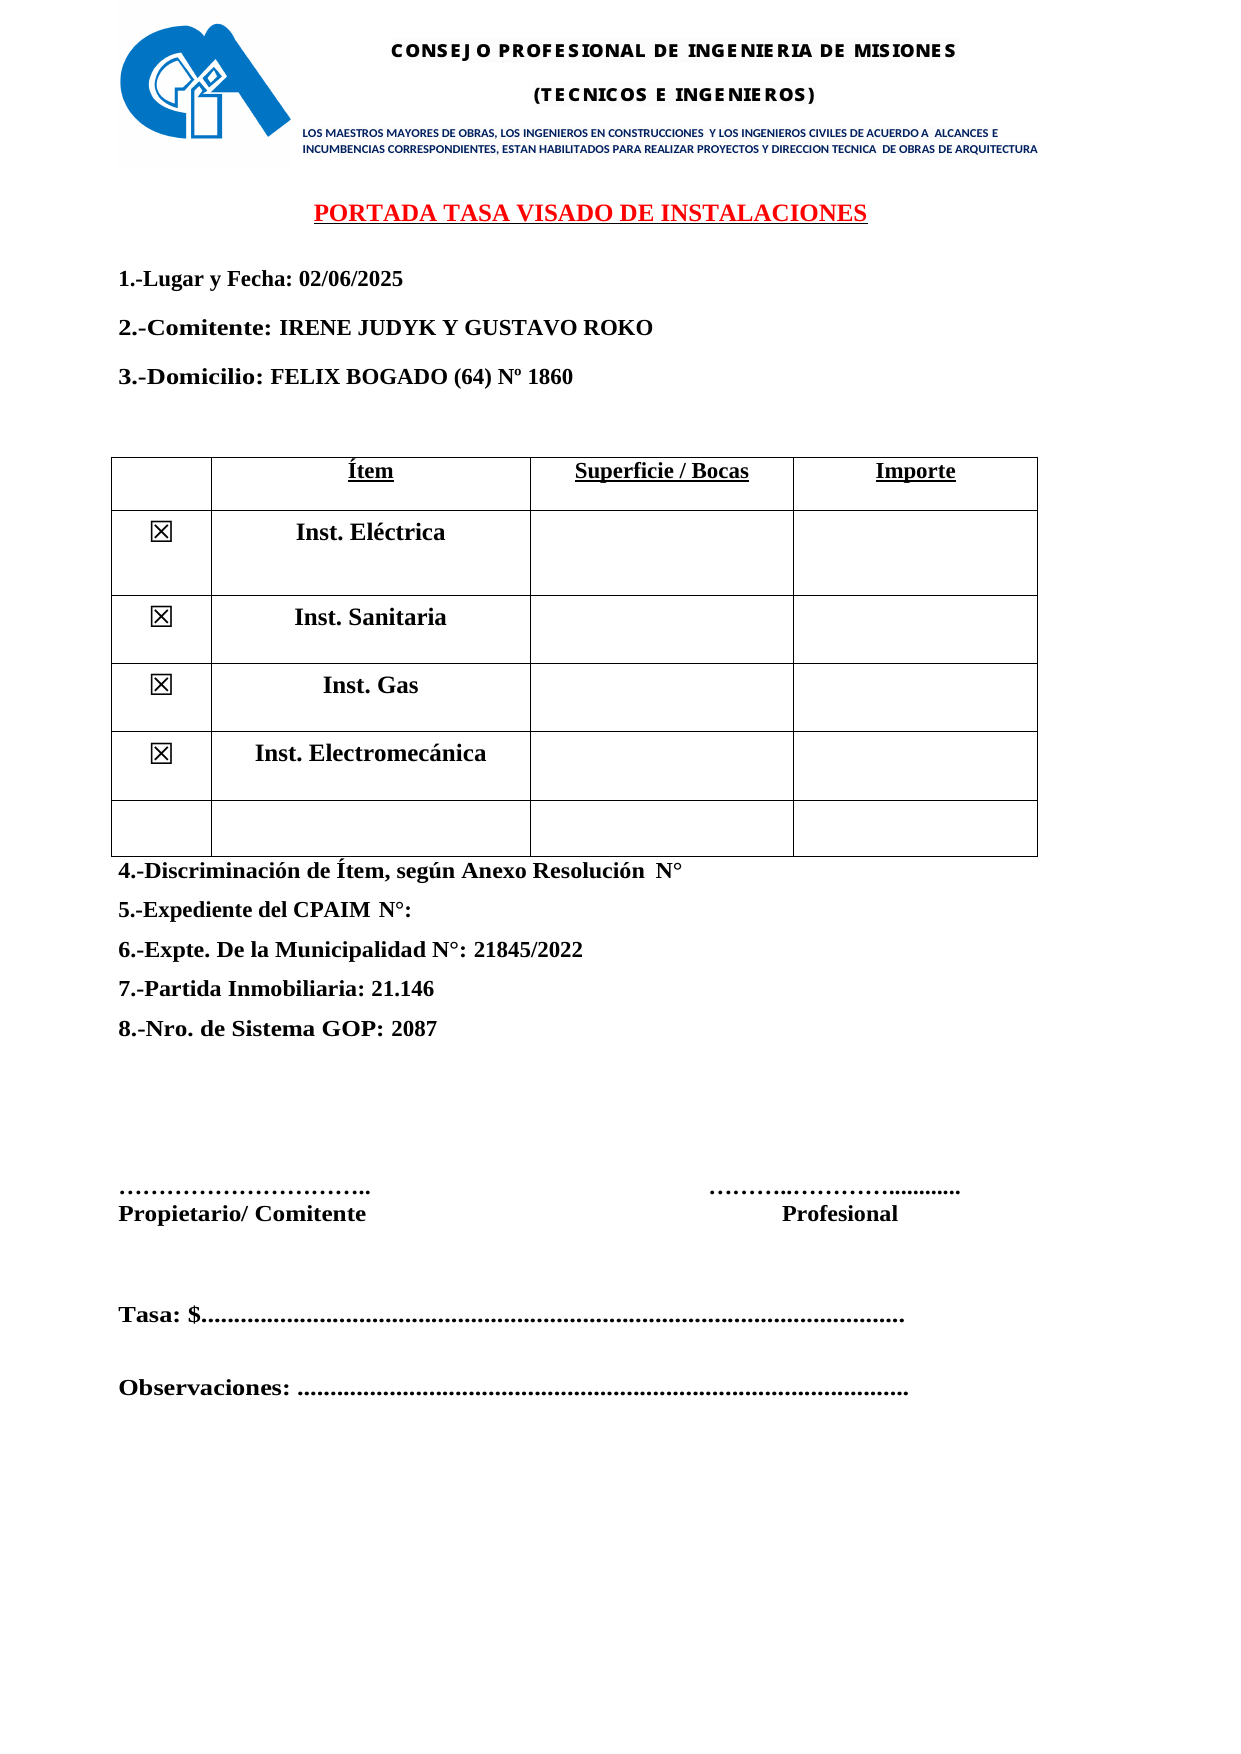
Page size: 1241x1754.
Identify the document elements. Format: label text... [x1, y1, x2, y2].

picture [118, 0, 292, 170]
text 4.-Discriminación de Ítem, según Anexo Resolución N° [118, 489, 1063, 883]
table_cell [794, 801, 1037, 856]
table_header Ítem [212, 458, 530, 510]
table_header Superficie / Bocas [531, 458, 793, 510]
text 1.-Lugar y Fecha: 02/06/2025 [118, 265, 1063, 291]
table_cell [112, 801, 211, 856]
text 2.-Comitente: IRENE JUDYK Y GUSTAVO ROKO [118, 314, 1063, 340]
table_cell Inst. Gas [212, 664, 530, 731]
text 3.-Domicilio: FELIX BOGADO (64) Nº 1860 [118, 363, 1063, 389]
table_cell [531, 596, 793, 663]
text 5.-Expediente del CPAIM N°: [118, 897, 1063, 923]
table_cell [794, 732, 1037, 800]
text Tasa: $........................................................................................................... [118, 1301, 1063, 1327]
table_cell [531, 664, 793, 731]
table_cell [794, 511, 1037, 595]
table_cell [531, 801, 793, 856]
text Observaciones: ............................................................................................. [118, 1374, 1063, 1400]
text 6.-Expte. De la Municipalidad N°: 21845/2022 [118, 936, 1063, 962]
text 7.-Partida Inmobiliaria: 21.146 [118, 976, 1063, 1002]
text 8.-Nro. de Sistema GOP: 2087 [118, 1015, 1063, 1041]
table_cell Inst. Electromecánica [212, 732, 530, 800]
table_cell Inst. Eléctrica [212, 511, 530, 595]
table_cell [531, 511, 793, 595]
text ………………………….. ………..…………............ [118, 1173, 1063, 1199]
text Propietario/ Comitente Profesional [118, 1199, 1063, 1226]
table_cell Inst. Sanitaria [212, 596, 530, 663]
table_cell [794, 596, 1037, 663]
table_header Importe [794, 458, 1037, 510]
table_header [112, 458, 211, 510]
table_cell [794, 664, 1037, 731]
table_cell [212, 801, 530, 856]
table_cell [531, 732, 793, 800]
title PORTADA TASA VISADO DE INSTALACIONES [118, 198, 1063, 227]
